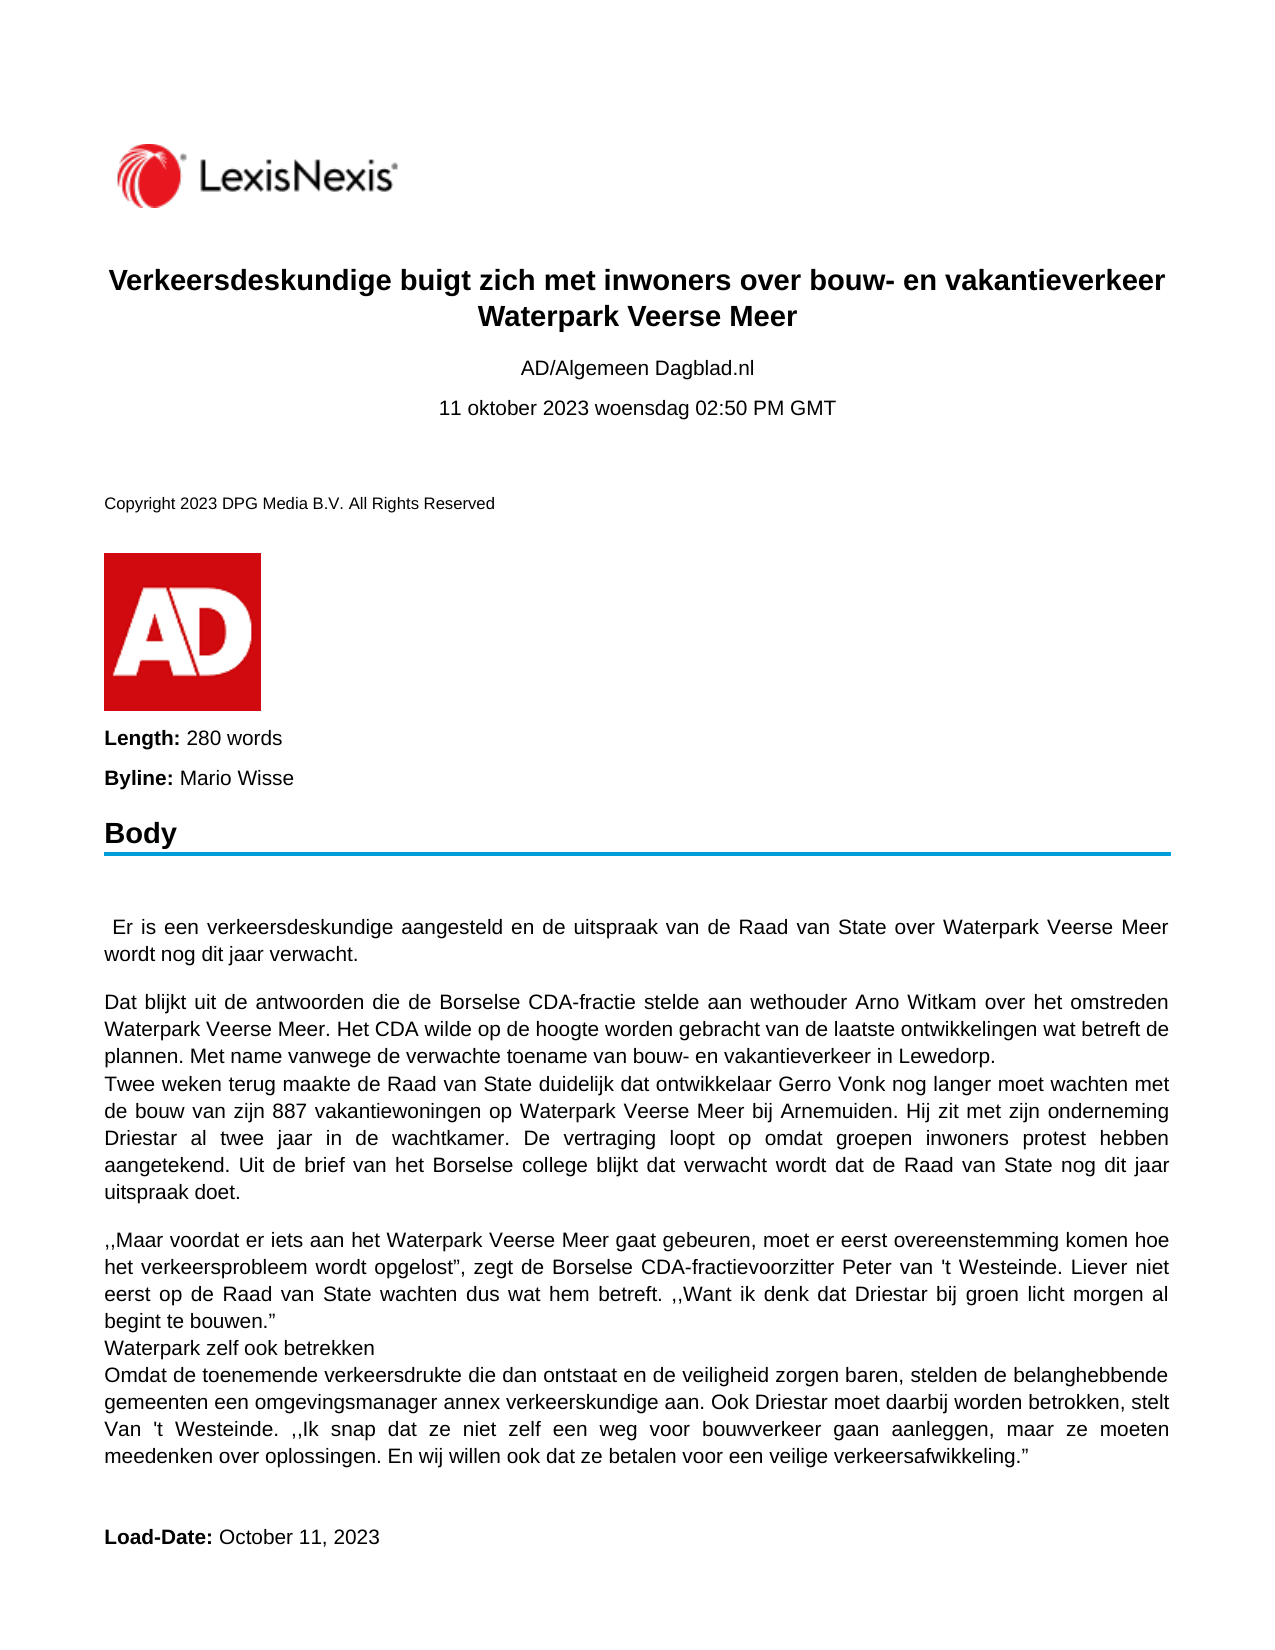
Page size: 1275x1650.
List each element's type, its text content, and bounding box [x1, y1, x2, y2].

text Waterpark zelf ook betrekken [104, 1333, 1171, 1360]
text Omdat de toenemende verkeersdrukte die dan ontstaat en de veiligheid zorgen baren, stelden de belanghebbende gemeenten een omgevingsmanager annex verkeerskundige aan. Ook Driestar moet daarbij worden betrokken, stelt Van 't Westeinde. ,,Ik snap dat ze niet zelf een weg voor bouwverkeer gaan aanleggen, maar ze moeten meedenken over oplossingen. En wij willen ook dat ze betalen voor een veilige verkeersafwikkeling.” [104, 1360, 1171, 1468]
picture [104, 553, 261, 711]
subtitle Verkeersdeskundige buigt zich met inwoners over bouw- en vakantieverkeer Waterpark Veerse Meer [104, 261, 1171, 332]
text 11 oktober 2023 woensdag 02:50 PM GMT [104, 393, 1171, 420]
picture [104, 144, 412, 208]
text Dat blijkt uit de antwoorden die de Borselse CDA-fractie stelde aan wethouder Arno Witkam over het omstreden Waterpark Veerse Meer. Het CDA wilde op de hoogte worden gebracht van de laatste ontwikkelingen wat betreft de plannen. Met name vanwege de verwachte toename van bouw- en vakantieverkeer in Lewedorp. [104, 987, 1171, 1068]
text Twee weken terug maakte de Raad van State duidelijk dat ontwikkelaar Gerro Vonk nog langer moet wachten met de bouw van zijn 887 vakantiewoningen op Waterpark Veerse Meer bij Arnemuiden. Hij zit met zijn onderneming Driestar al twee jaar in de wachtkamer. De vertraging loopt op omdat groepen inwoners protest hebben aangetekend. Uit de brief van het Borselse college blijkt dat verwacht wordt dat de Raad van State nog dit jaar uitspraak doet. [104, 1068, 1171, 1204]
text Er is een verkeersdeskundige aangesteld en de uitspraak van de Raad van State over Waterpark Veerse Meer wordt nog dit jaar verwacht. [104, 912, 1171, 966]
text Length: 280 words [104, 723, 1171, 750]
text Copyright 2023 DPG Media B.V. All Rights Reserved [104, 461, 1171, 513]
text AD/Algemeen Dagblad.nl [104, 353, 1171, 380]
text Body [104, 814, 1171, 850]
text Byline: Mario Wisse [104, 762, 1171, 789]
text ,,Maar voordat er iets aan het Waterpark Veerse Meer gaat gebeuren, moet er eerst overeenstemming komen hoe het verkeersprobleem wordt opgelost”, zegt de Borselse CDA-fractievoorzitter Peter van 't Westeinde. Liever niet eerst op de Raad van State wachten dus wat hem betreft. ,,Want ik denk dat Driestar bij groen licht morgen al begint te bouwen.” [104, 1224, 1171, 1333]
text Load-Date: October 11, 2023 [104, 1493, 1171, 1549]
